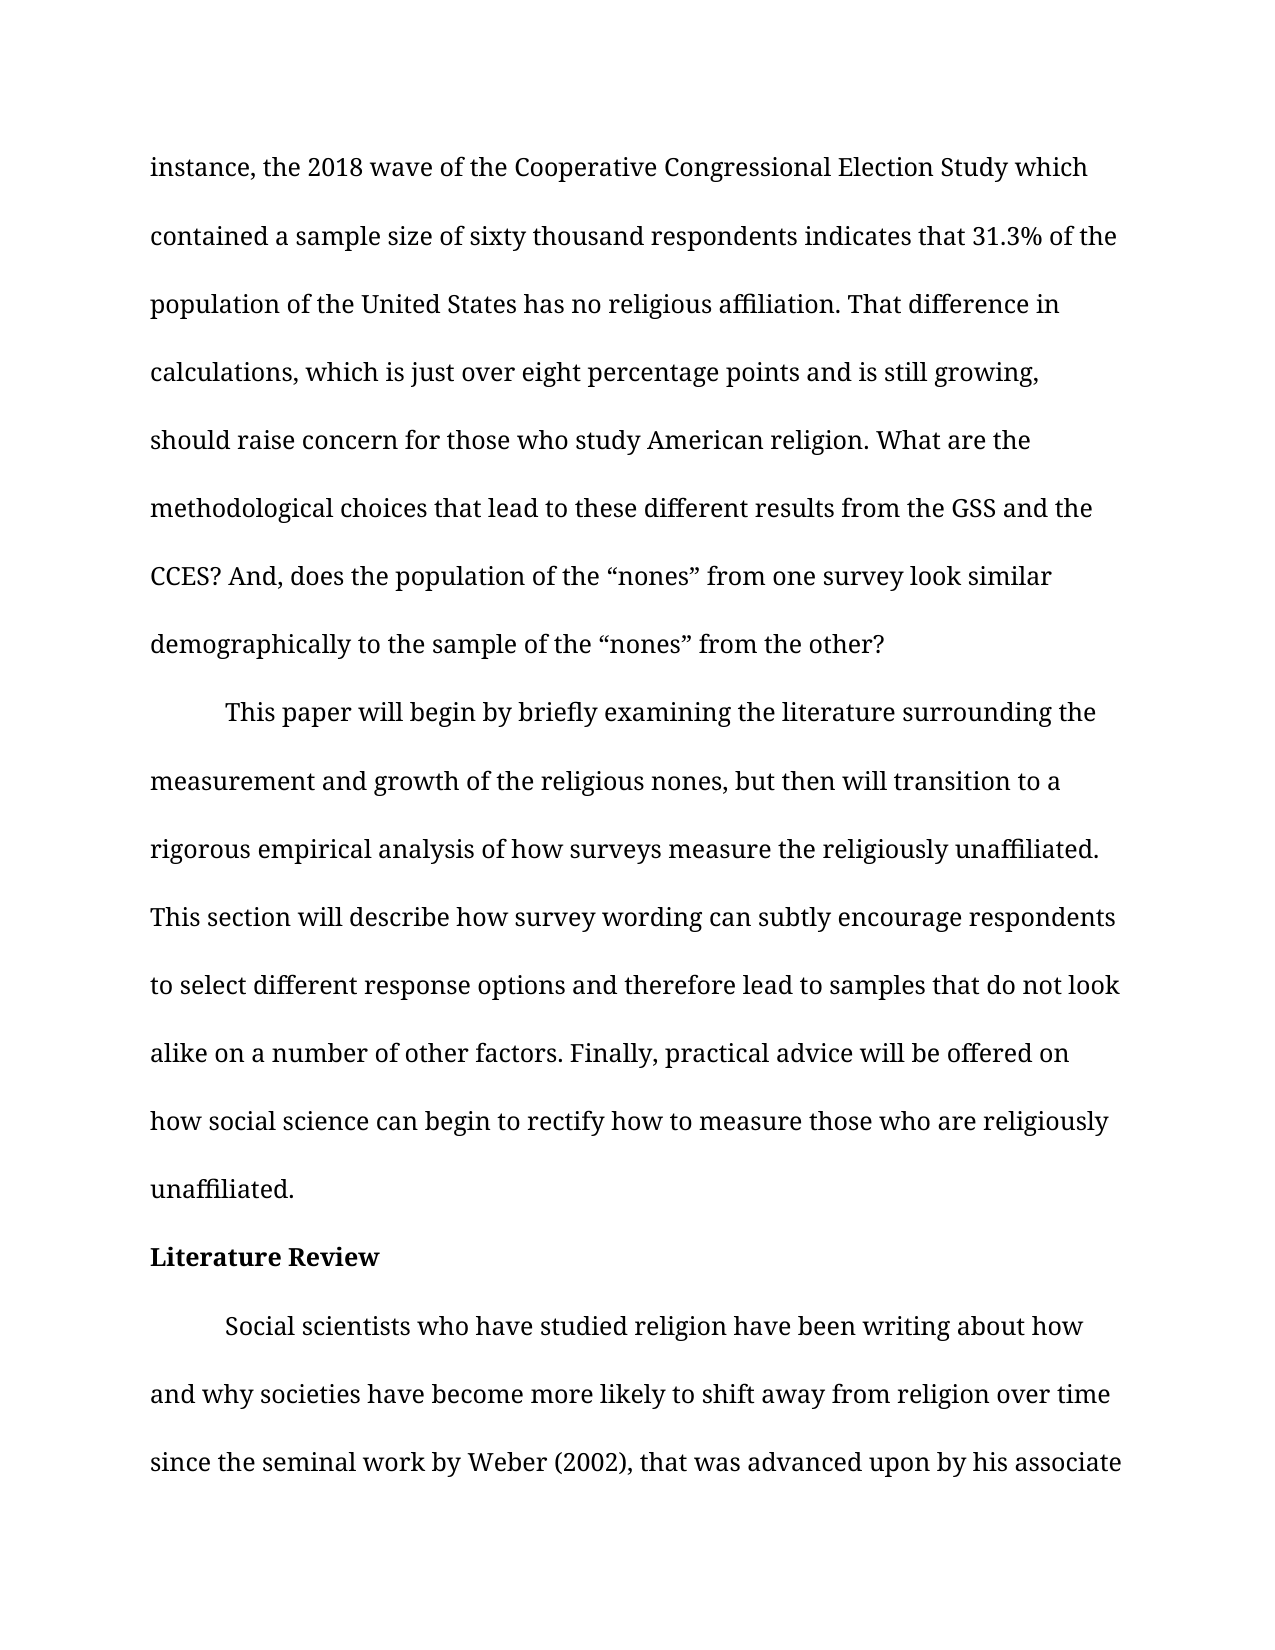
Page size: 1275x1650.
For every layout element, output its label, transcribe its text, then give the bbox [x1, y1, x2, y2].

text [150, 150, 1125, 661]
text This paper will begin by briefly examining the literature surrounding the measurement and growth of the religious nones, but then will transition to a rigorous empirical analysis of how surveys measure the religiously unaffiliated. This section will describe how survey wording can subtly encourage respondents to select different response options and therefore lead to samples that do not look alike on a number of other factors. Finally, practical advice will be offered on how social science can begin to rectify how to measure those who are religiously unaffiliated. [150, 695, 1125, 1206]
text Literature Review [150, 1240, 1125, 1274]
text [150, 1308, 1125, 1478]
